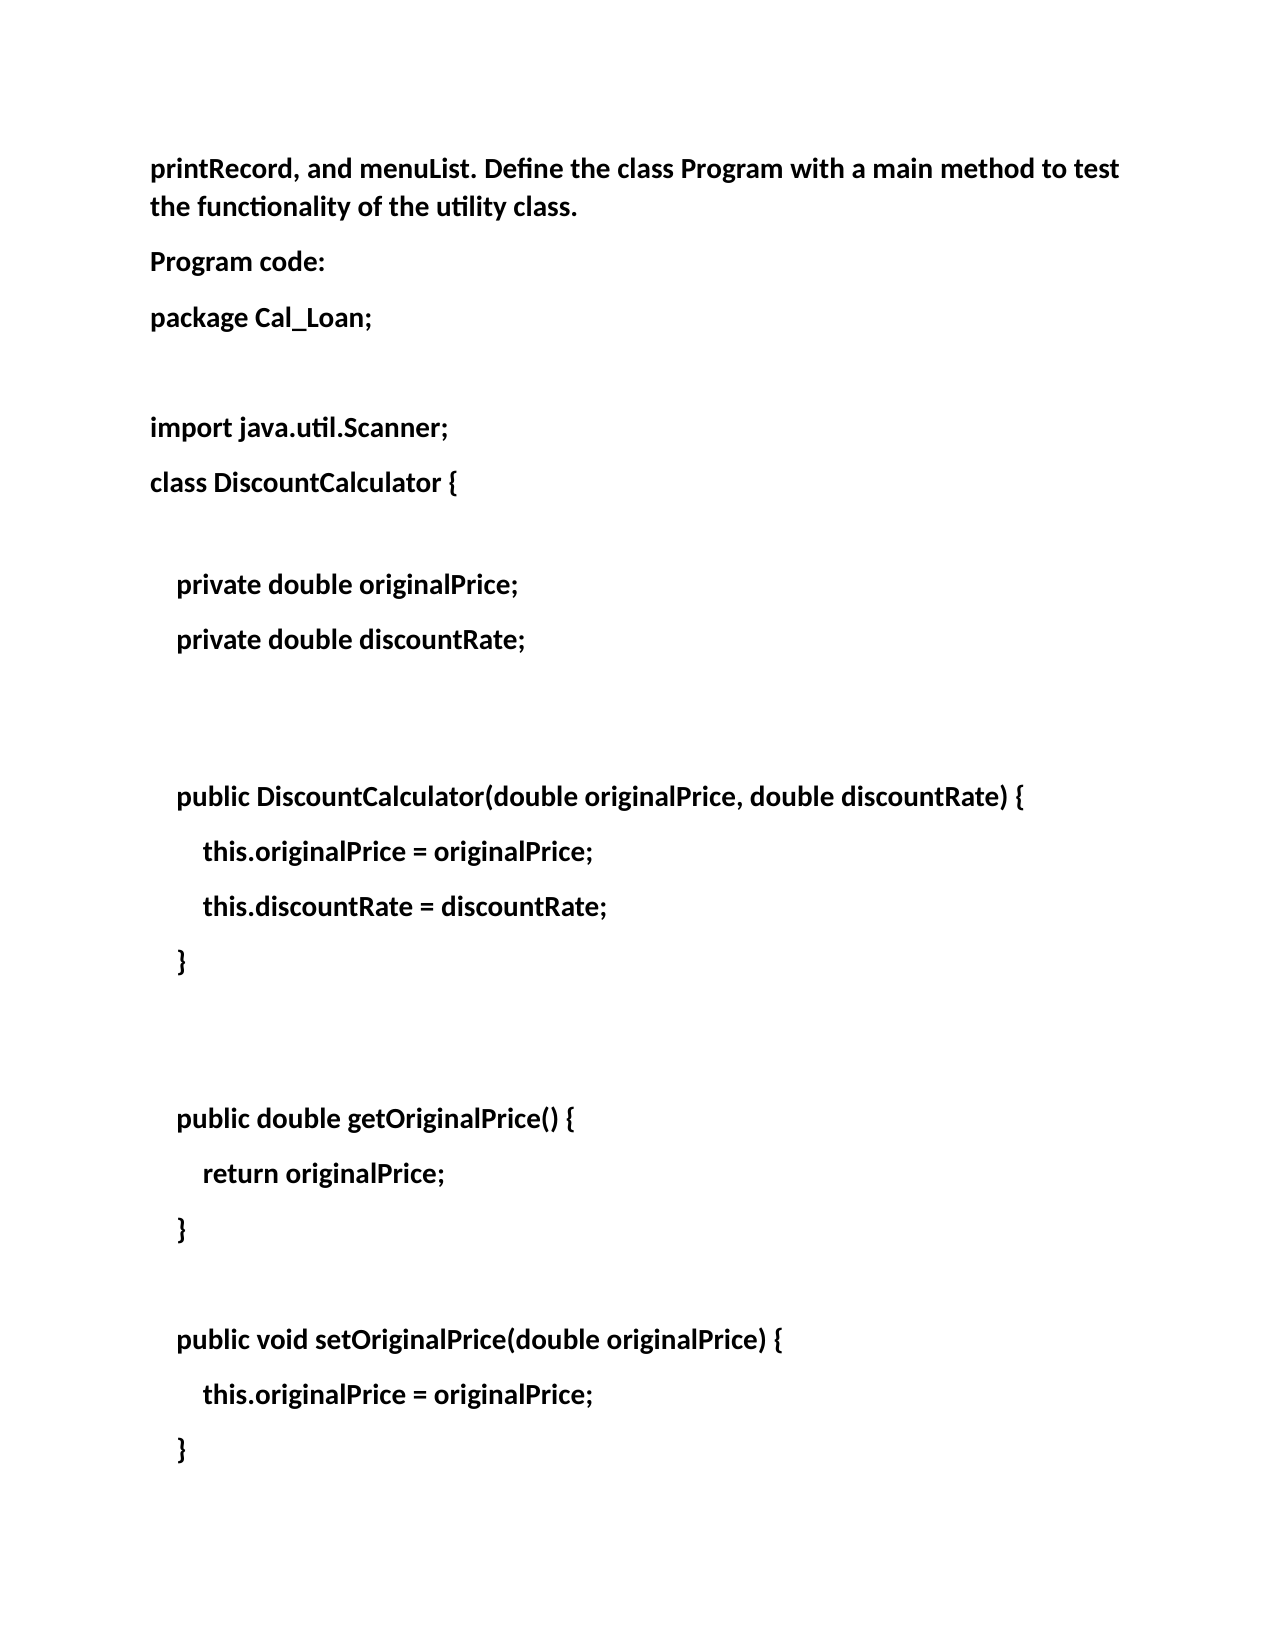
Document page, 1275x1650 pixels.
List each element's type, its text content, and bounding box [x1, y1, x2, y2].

text import java.util.Scanner; [150, 409, 1125, 444]
text private double originalPrice; [150, 566, 1125, 602]
text this.originalPrice = originalPrice; [150, 1376, 1125, 1412]
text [150, 150, 1125, 224]
text } [150, 943, 1125, 979]
text } [150, 1431, 1125, 1467]
text package Cal_Loan; [150, 299, 1125, 334]
text Program code: [150, 243, 1125, 279]
text return originalPrice; [150, 1156, 1125, 1191]
text public void setOriginalPrice(double originalPrice) { [150, 1321, 1125, 1357]
text class DiscountCalculator { [150, 464, 1125, 499]
text } [150, 1211, 1125, 1246]
text public double getOriginalPrice() { [150, 1101, 1125, 1136]
text private double discountRate; [150, 621, 1125, 657]
text public DiscountCalculator(double originalPrice, double discountRate) { [150, 778, 1125, 814]
text this.originalPrice = originalPrice; [150, 833, 1125, 869]
text this.discountRate = discountRate; [150, 888, 1125, 924]
